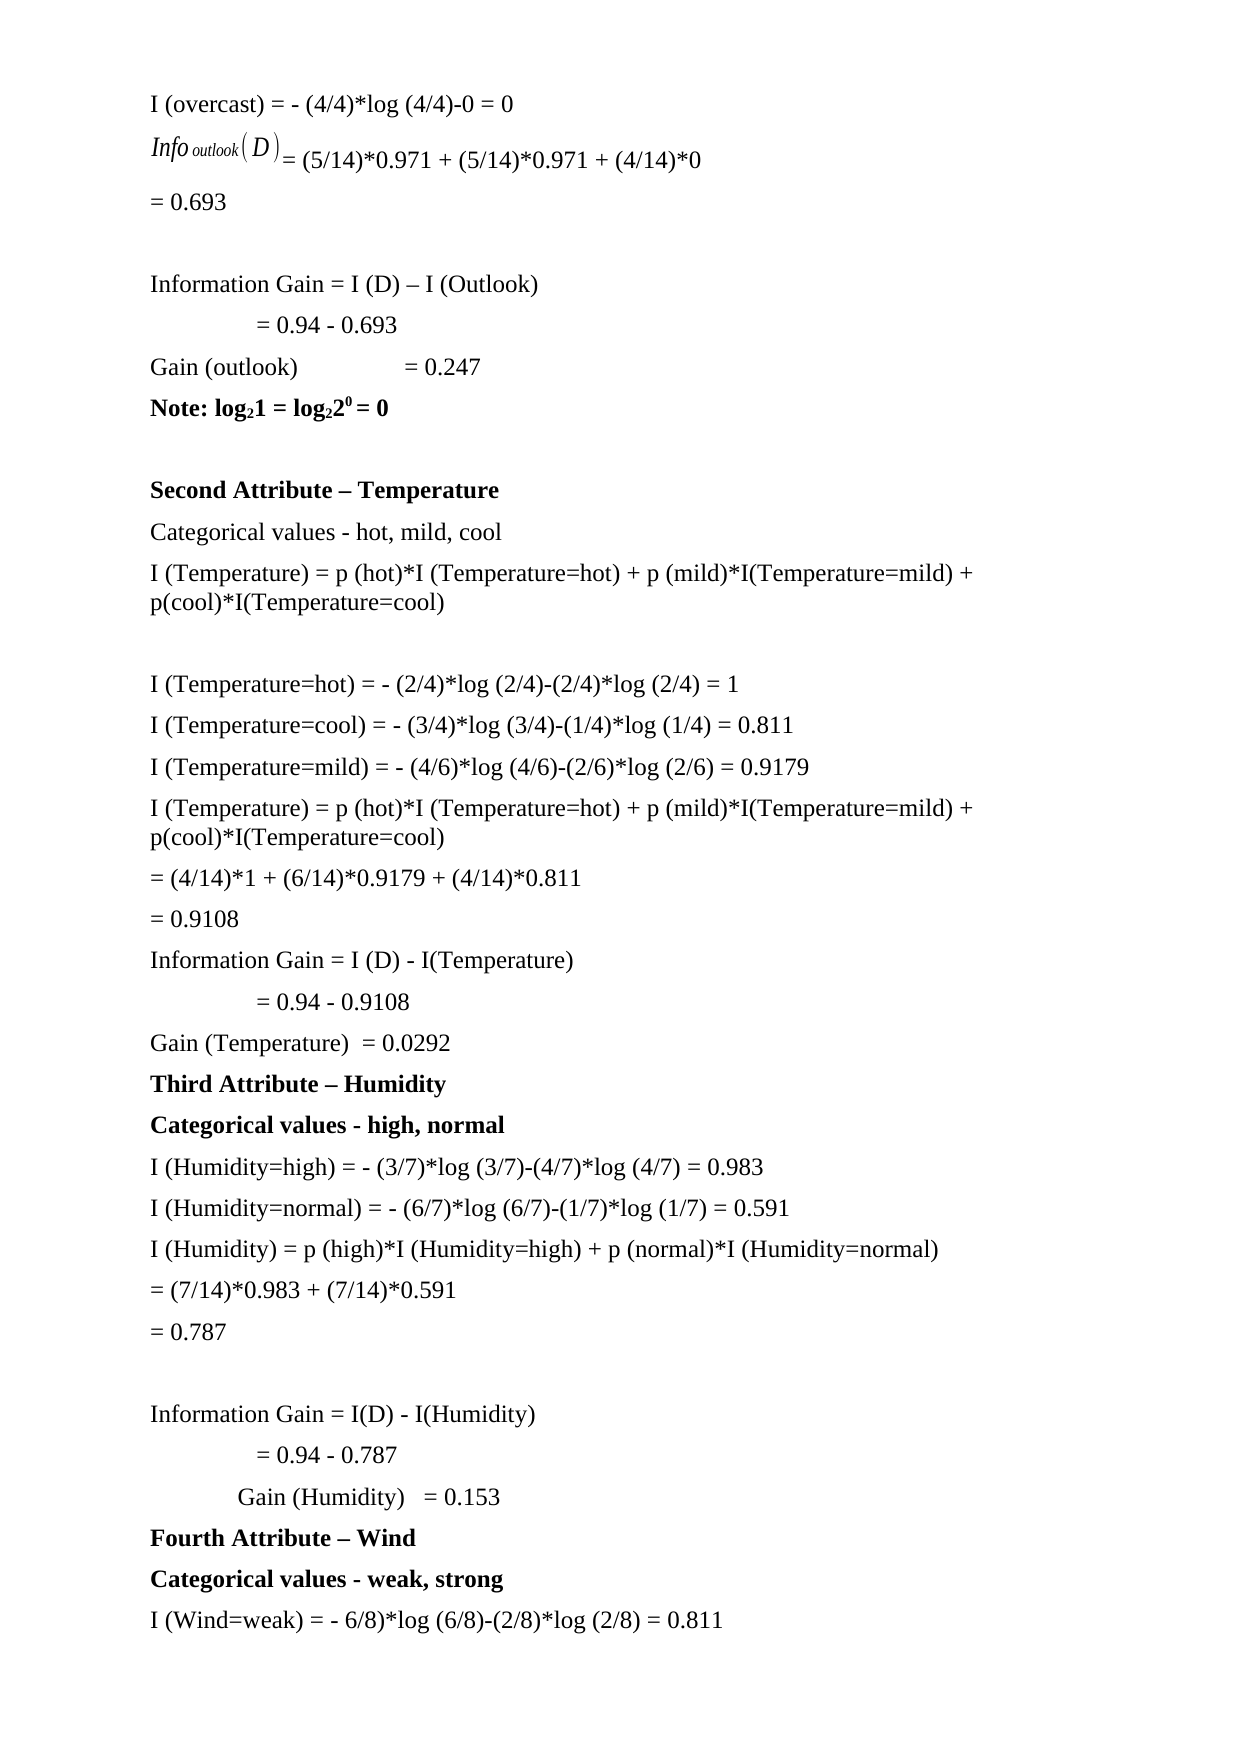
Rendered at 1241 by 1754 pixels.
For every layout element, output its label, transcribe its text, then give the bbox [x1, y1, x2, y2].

text = 0.94 - 0.9108 [150, 987, 1090, 1015]
text = (7/14)*0.983 + (7/14)*0.591 [150, 1275, 1090, 1304]
text I (Temperature=mild) = - (4/6)*log (4/6)-(2/6)*log (2/6) = 0.9179 [150, 752, 1090, 780]
text I (Temperature=hot) = - (2/4)*log (2/4)-(2/4)*log (2/4) = 1 [150, 669, 1090, 698]
text I (Humidity) = p (high)*I (Humidity=high) + p (normal)*I (Humidity=normal) [150, 1234, 1090, 1263]
text Gain (Humidity) = 0.153 [150, 1482, 1090, 1510]
text Gain (Temperature) = 0.0292 [150, 1028, 1090, 1057]
text I (Wind=weak) = - 6/8)*log (6/8)-(2/8)*log (2/8) = 0.811 [150, 1605, 1090, 1634]
text Information Gain = I (D) - I(Temperature) [150, 945, 1090, 974]
text I (Temperature=cool) = - (3/4)*log (3/4)-(1/4)*log (1/4) = 0.811 [150, 710, 1090, 739]
text = 0.94 - 0.787 [150, 1440, 1090, 1469]
text Second Attribute – Temperature [150, 475, 1090, 504]
text Categorical values - hot, mild, cool [150, 517, 1090, 545]
text = 0.9108 [150, 904, 1090, 933]
text Categorical values - weak, strong [150, 1564, 1090, 1593]
text = 0.94 - 0.693 [150, 310, 1090, 339]
text Information Gain = I (D) – I (Outlook) [150, 269, 1090, 298]
text Gain (outlook) = 0.247 [150, 352, 1090, 380]
text I (overcast) = - (4/4)*log (4/4)-0 = 0 [150, 89, 1090, 117]
text Fourth Attribute – Wind [150, 1523, 1090, 1552]
text = (4/14)*1 + (6/14)*0.9179 + (4/14)*0.811 [150, 863, 1090, 892]
text I (Humidity=high) = - (3/7)*log (3/7)-(4/7)*log (4/7) = 0.983 [150, 1152, 1090, 1180]
text = (5/14)*0.971 + (5/14)*0.971 + (4/14)*0 [150, 130, 1090, 174]
text = 0.787 [150, 1317, 1090, 1345]
text I (Temperature) = p (hot)*I (Temperature=hot) + p (mild)*I(Temperature=mild) + p(cool)*I(Temperature=cool) [150, 793, 1090, 850]
text I (Humidity=normal) = - (6/7)*log (6/7)-(1/7)*log (1/7) = 0.591 [150, 1193, 1090, 1222]
text Categorical values - high, normal [150, 1110, 1090, 1139]
text Third Attribute – Humidity [150, 1069, 1090, 1098]
text I (Temperature) = p (hot)*I (Temperature=hot) + p (mild)*I(Temperature=mild) + p(cool)*I(Temperature=cool) [150, 558, 1090, 615]
text Information Gain = I(D) - I(Humidity) [150, 1399, 1090, 1428]
text Note: log21 = log220 = 0 [150, 393, 1090, 422]
text = 0.693 [150, 187, 1090, 215]
